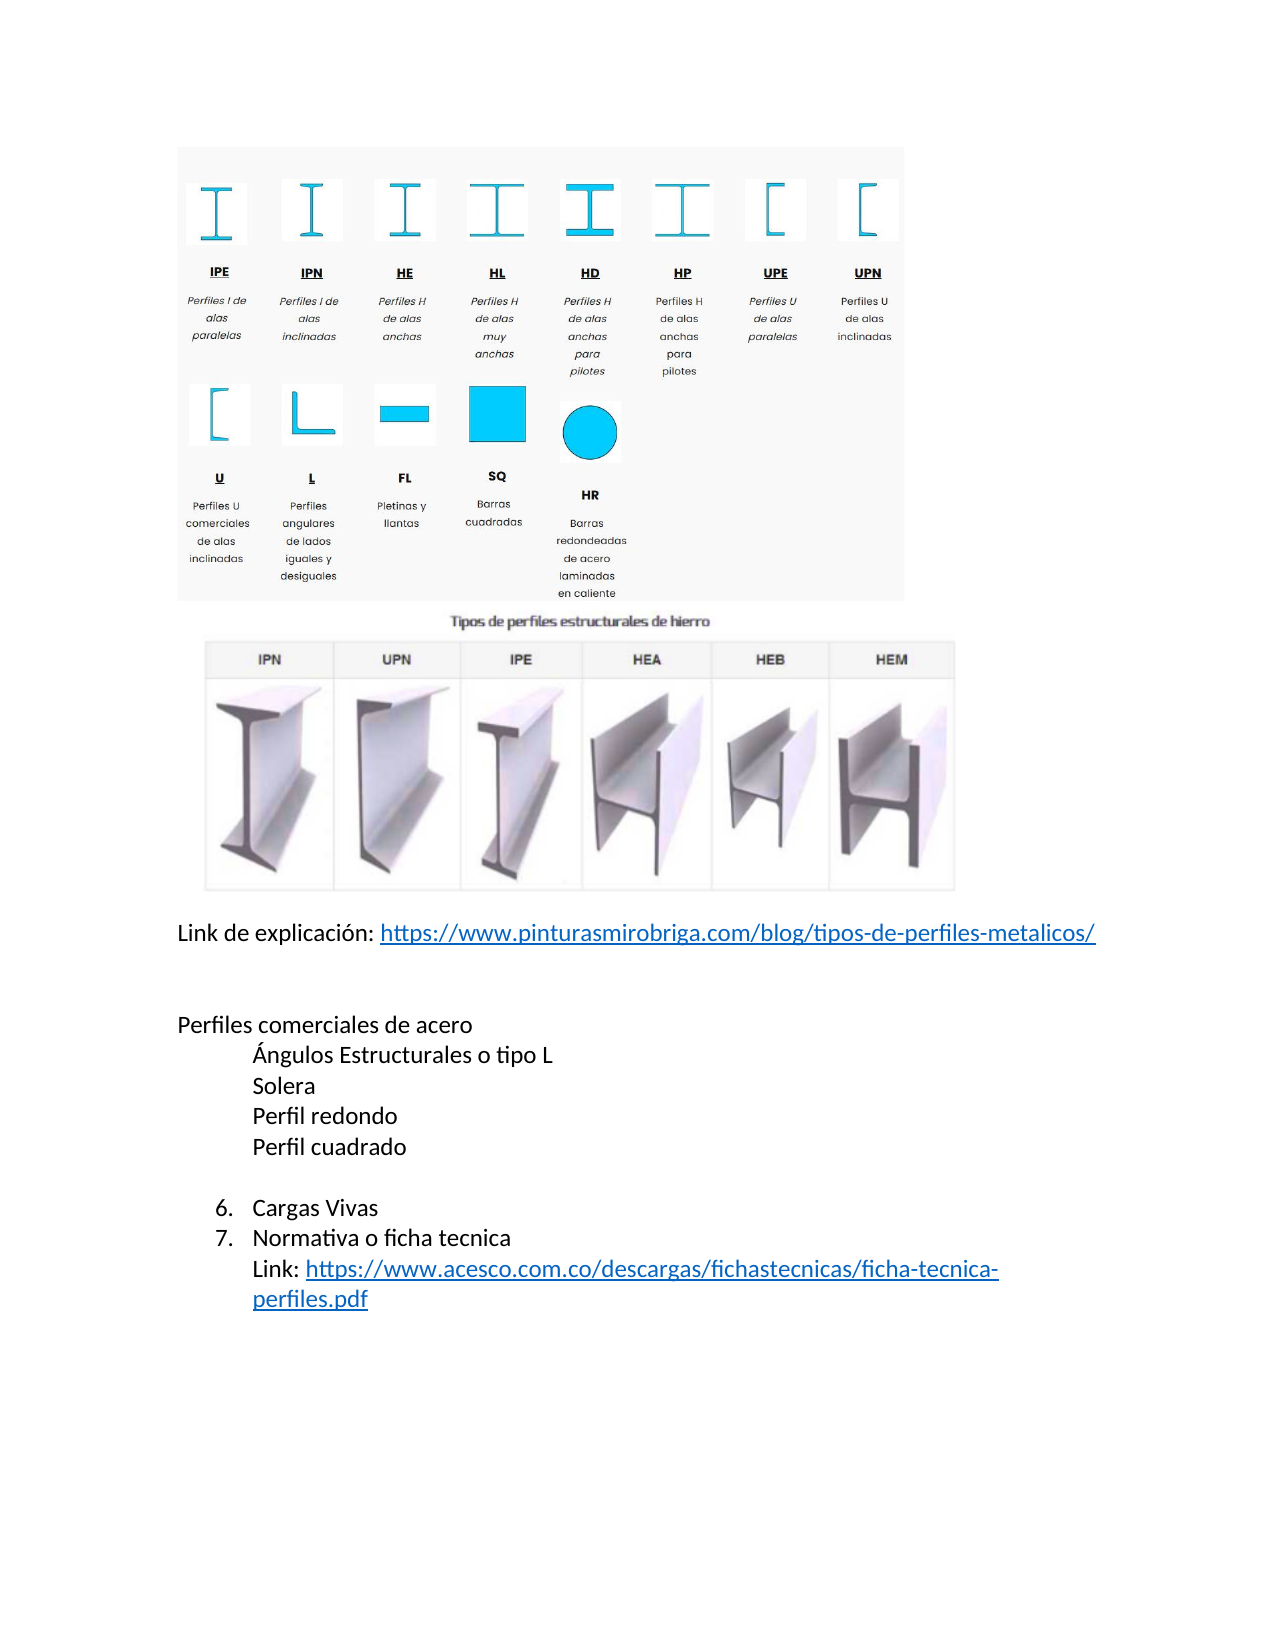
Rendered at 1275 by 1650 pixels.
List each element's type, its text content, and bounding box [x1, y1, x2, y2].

list Link: https://www.acesco.com.co/descargas/fichastecnicas/ficha-tecnica-perfiles.pdf [252, 1253, 1098, 1314]
list Cargas Vivas [215, 1192, 1098, 1222]
list Ángulos Estructurales o tipo L [252, 1039, 1098, 1070]
list Perfil cuadrado [252, 1131, 1098, 1161]
list Perfil redondo [252, 1100, 1098, 1131]
list Normativa o ficha tecnica [215, 1222, 1098, 1253]
text Perfiles comerciales de acero [177, 1009, 1098, 1039]
text Link de explicación: https://www.pinturasmirobriga.com/blog/tipos-de-perfiles-metalicos/ [177, 917, 1098, 948]
picture [177, 147, 982, 918]
list Solera [252, 1070, 1098, 1100]
